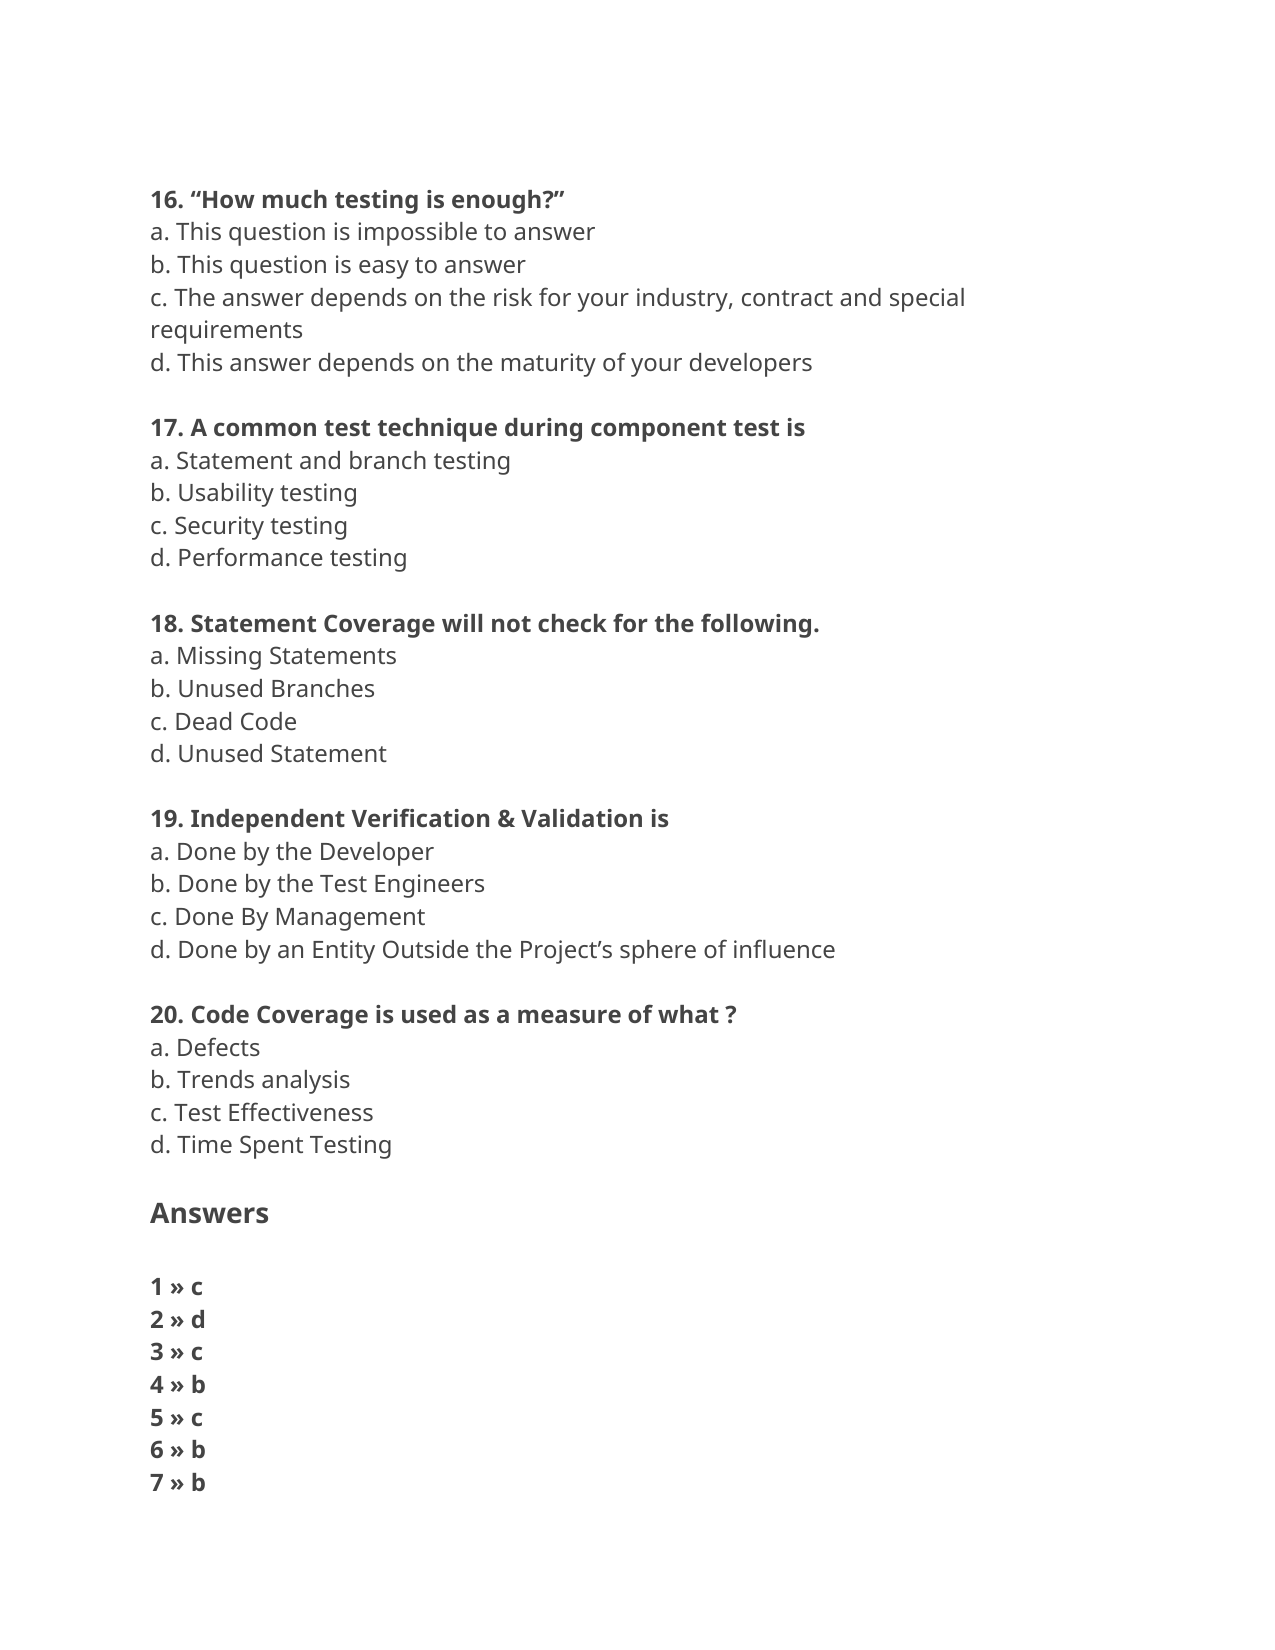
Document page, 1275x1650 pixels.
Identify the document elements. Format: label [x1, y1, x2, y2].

text [150, 150, 1125, 1498]
